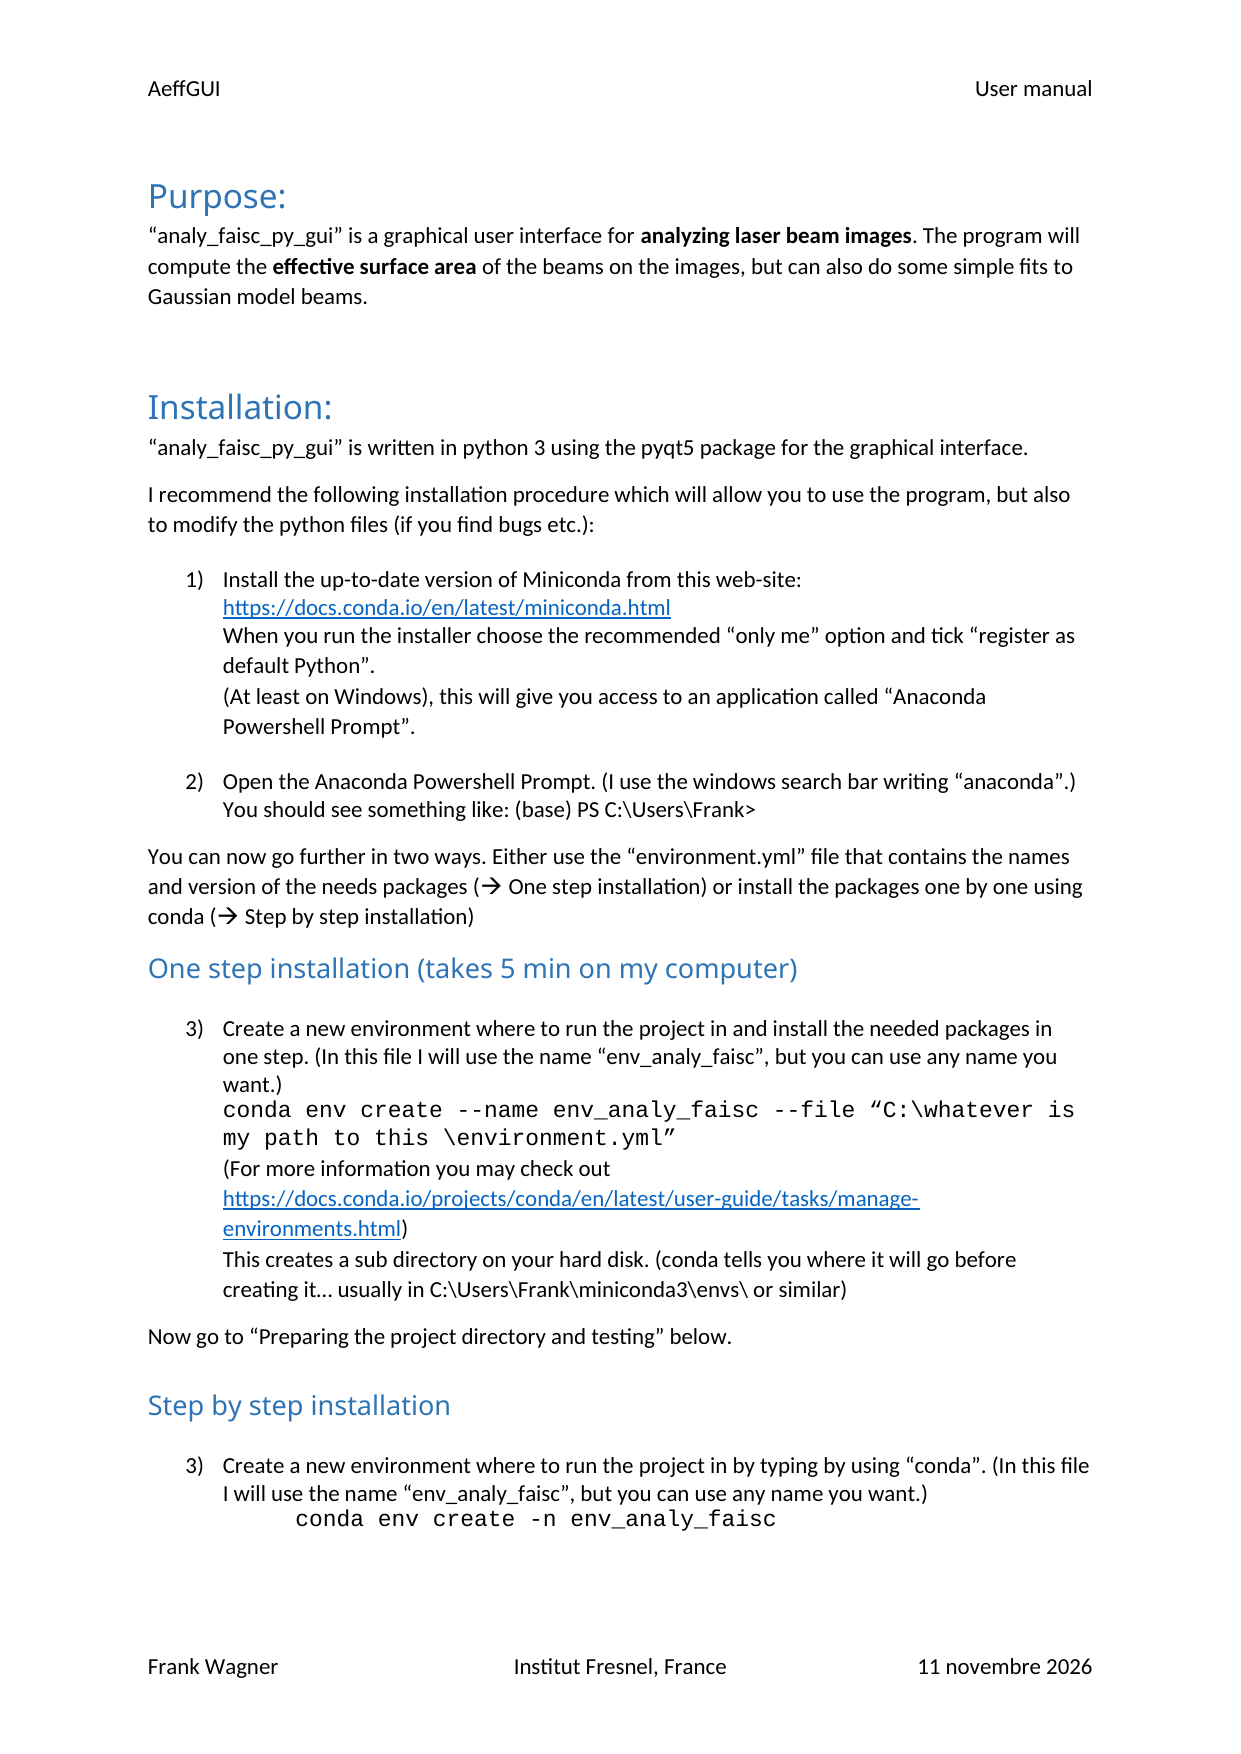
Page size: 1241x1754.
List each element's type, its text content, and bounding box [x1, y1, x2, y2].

text I recommend the following installation procedure which will allow you to use the program, but also to modify the python files (if you find bugs etc.): [148, 480, 1093, 538]
list This creates a sub directory on your hard disk. (conda tells you where it will go before creating it… usually in C:\Users\Frank\miniconda3\envs\ or similar) [223, 1245, 1093, 1303]
subtitle Step by step installation [148, 1386, 1093, 1423]
list You should see something like: (base) PS C:\Users\Frank> [223, 795, 1093, 823]
list Open the Anaconda Powershell Prompt. (I use the windows search bar writing “anaconda”.) [185, 767, 1093, 795]
list (For more information you may check out https://docs.conda.io/projects/conda/en/latest/user-guide/tasks/manage-environments.html) [223, 1154, 1093, 1242]
text Now go to “Preparing the project directory and testing” below. [148, 1322, 1093, 1350]
text You can now go further in two ways. Either use the “environment.yml” file that contains the names and version of the needs packages ( One step installation) or install the packages one by one using conda ( Step by step installation) [148, 842, 1093, 931]
list (At least on Windows), this will give you access to an application called “Anaconda Powershell Prompt”. [223, 682, 1093, 740]
list Create a new environment where to run the project in and install the needed packages in one step. (In this file I will use the name “env_analy_faisc”, but you can use any name you want.) [185, 1014, 1093, 1098]
list When you run the installer choose the recommended “only me” option and tick “register as default Python”. [223, 621, 1093, 679]
list Install the up-to-date version of Miniconda from this web-site: https://docs.conda.io/en/latest/miniconda.html [185, 565, 1093, 621]
subtitle One step installation (takes 5 min on my computer) [148, 949, 1093, 986]
list Create a new environment where to run the project in by typing by using “conda”. (In this file I will use the name “env_analy_faisc”, but you can use any name you want.) [185, 1451, 1093, 1507]
subtitle Installation: [148, 384, 1093, 429]
list conda env create -n env_analy_faisc [223, 1507, 1093, 1533]
subtitle Purpose: [148, 173, 1093, 218]
list conda env create --name env_analy_faisc --file “C:\whatever is my path to this \environment.yml” [223, 1098, 1093, 1152]
text “analy_faisc_py_gui” is a graphical user interface for analyzing laser beam images. The program will compute the effective surface area of the beams on the images, but can also do some simple fits to Gaussian model beams. [148, 222, 1093, 310]
text “analy_faisc_py_gui” is written in python 3 using the pyqt5 package for the graphical interface. [148, 433, 1093, 461]
